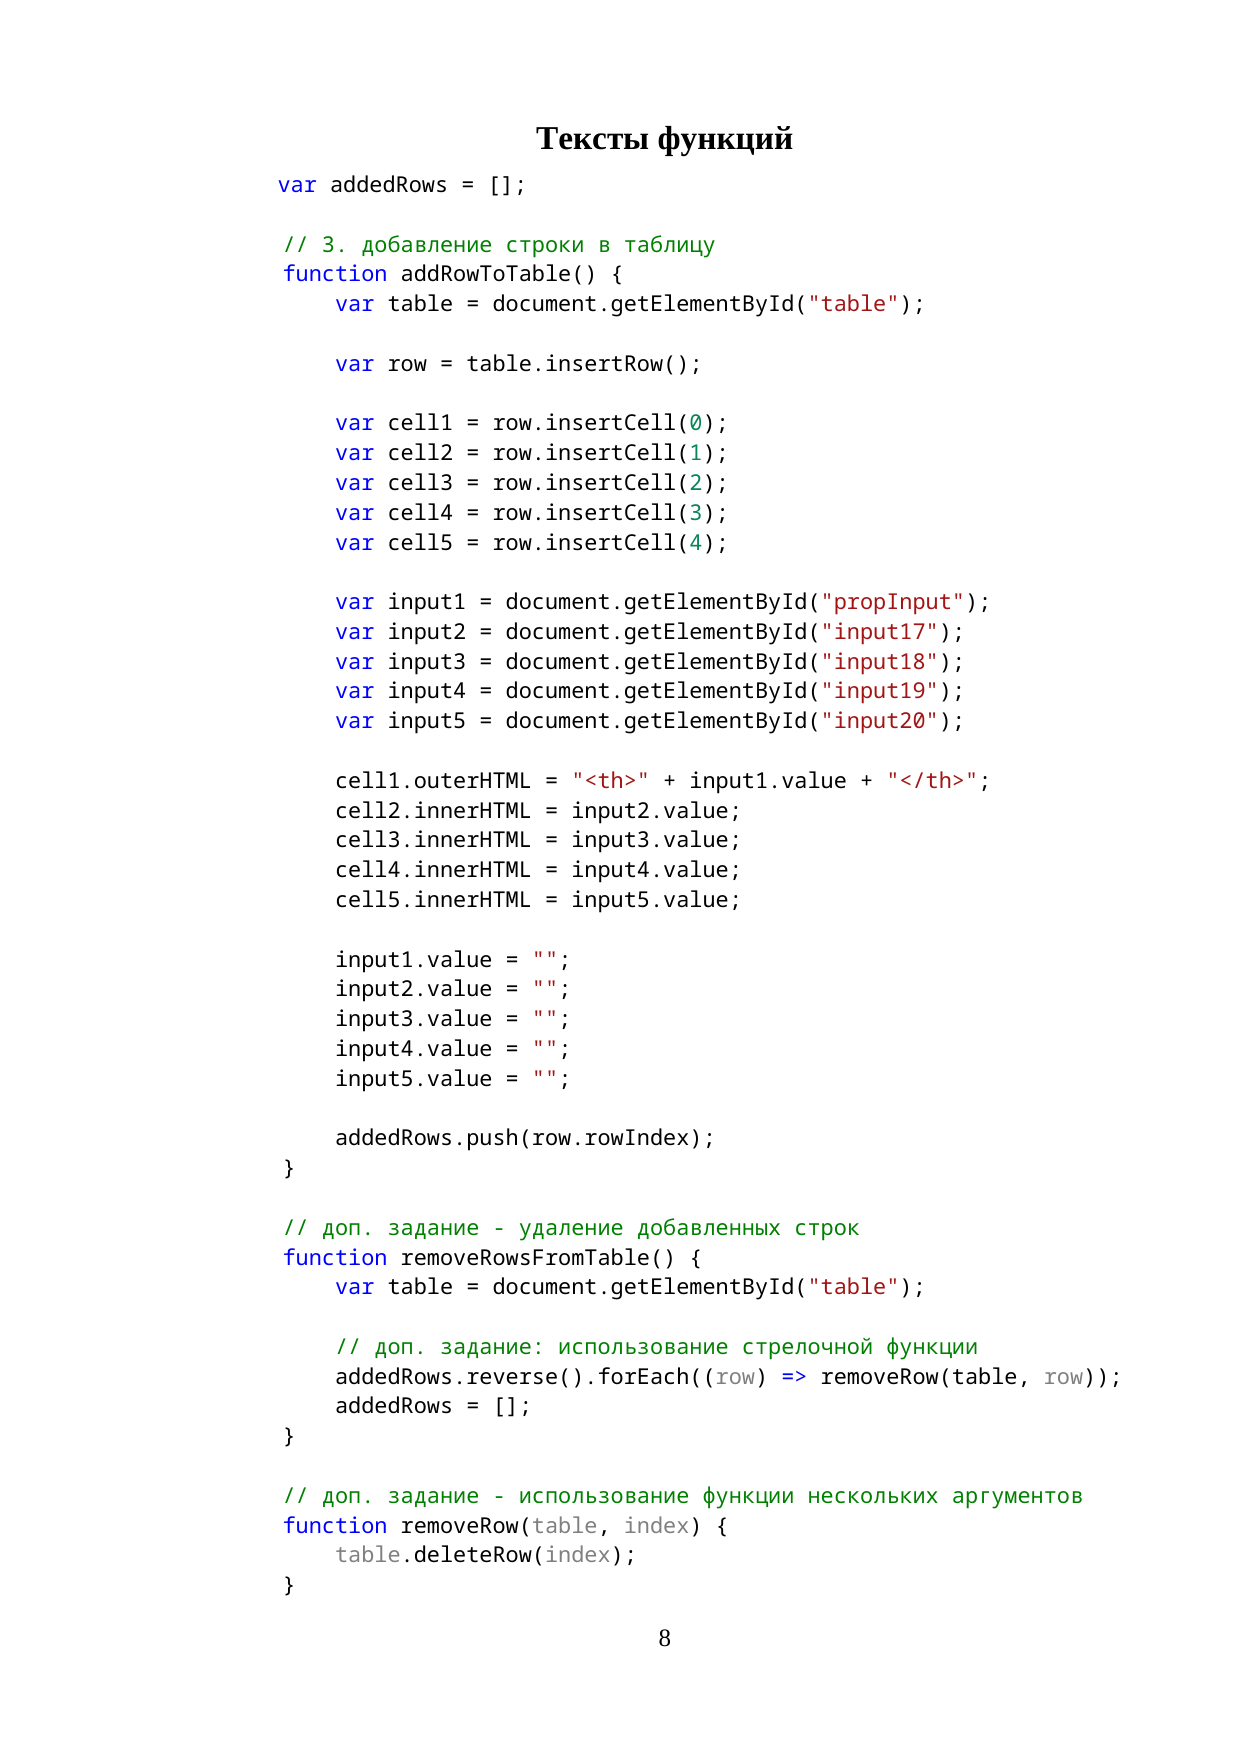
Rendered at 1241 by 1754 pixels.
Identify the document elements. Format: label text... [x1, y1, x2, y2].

text function addRowToTable() { [177, 258, 1152, 288]
text var cell1 = row.insertCell(0); [177, 407, 1152, 437]
text addedRows = []; [177, 1390, 1152, 1420]
text var addedRows = []; [251, 169, 1152, 199]
text input4.value = ""; [177, 1033, 1152, 1063]
text var row = table.insertRow(); [177, 348, 1152, 377]
text cell4.innerHTML = input4.value; [177, 854, 1152, 884]
text var table = document.getElementById("table"); [177, 288, 1152, 318]
text addedRows.reverse().forEach((row) => removeRow(table, row)); [177, 1361, 1152, 1390]
text // 3. добавление строки в таблицу [177, 228, 1152, 258]
text var input1 = document.getElementById("propInput"); [177, 586, 1152, 616]
text } [177, 1420, 1152, 1450]
text var cell3 = row.insertCell(2); [177, 467, 1152, 497]
text var cell5 = row.insertCell(4); [177, 526, 1152, 556]
text cell1.outerHTML = "<th>" + input1.value + "</th>"; [177, 765, 1152, 794]
text var table = document.getElementById("table"); [177, 1271, 1152, 1301]
text var input3 = document.getElementById("input18"); [177, 646, 1152, 675]
text input2.value = ""; [177, 973, 1152, 1003]
subtitle Тексты функций [177, 118, 1152, 156]
text addedRows.push(row.rowIndex); [177, 1122, 1152, 1152]
text var input5 = document.getElementById("input20"); [177, 705, 1152, 735]
text // доп. задание - удаление добавленных строк [177, 1212, 1152, 1241]
text function removeRowsFromTable() { [177, 1241, 1152, 1271]
text input5.value = ""; [177, 1063, 1152, 1092]
text var input2 = document.getElementById("input17"); [177, 616, 1152, 646]
text var input4 = document.getElementById("input19"); [177, 675, 1152, 705]
text var cell4 = row.insertCell(3); [177, 497, 1152, 526]
text input3.value = ""; [177, 1003, 1152, 1033]
text table.deleteRow(index); [177, 1539, 1152, 1569]
text input1.value = ""; [177, 943, 1152, 973]
text // доп. задание - использование функции нескольких аргументов [177, 1480, 1152, 1509]
text } [177, 1152, 1152, 1182]
text } [177, 1569, 1152, 1599]
text var cell2 = row.insertCell(1); [177, 437, 1152, 467]
text cell3.innerHTML = input3.value; [177, 824, 1152, 854]
text cell2.innerHTML = input2.value; [177, 794, 1152, 824]
text function removeRow(table, index) { [177, 1509, 1152, 1539]
text // доп. задание: использование стрелочной функции [177, 1331, 1152, 1361]
text cell5.innerHTML = input5.value; [177, 884, 1152, 914]
